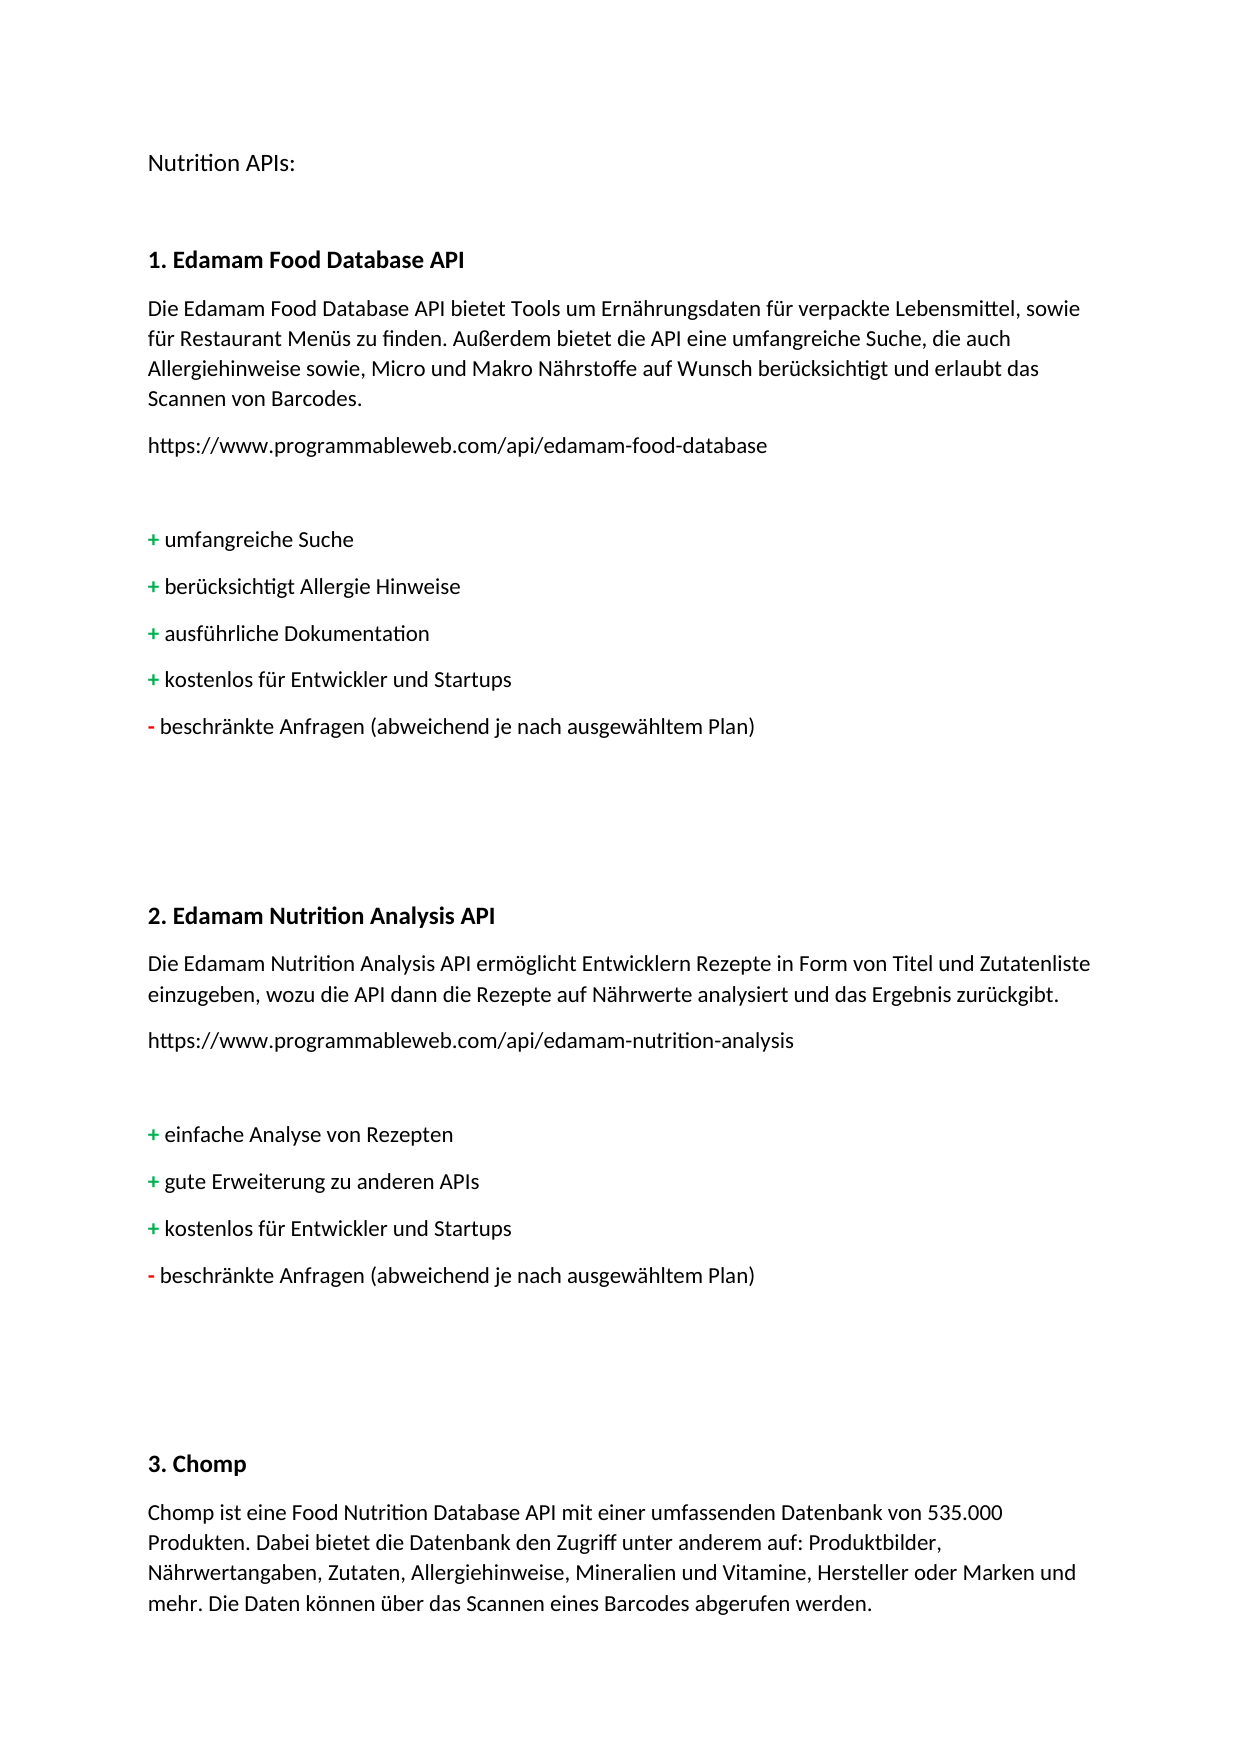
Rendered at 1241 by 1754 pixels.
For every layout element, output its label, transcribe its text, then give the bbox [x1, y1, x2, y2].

text - beschränkte Anfragen (abweichend je nach ausgewähltem Plan) [148, 1261, 1093, 1289]
text + kostenlos für Entwickler und Startups [148, 1214, 1093, 1242]
text + berücksichtigt Allergie Hinweise [148, 572, 1093, 600]
text + einfache Analyse von Rezepten [148, 1120, 1093, 1148]
text + ausführliche Dokumentation [148, 619, 1093, 647]
text 1. Edamam Food Database API [148, 244, 1093, 274]
text + umfangreiche Suche [148, 525, 1093, 553]
text + gute Erweiterung zu anderen APIs [148, 1167, 1093, 1195]
text 3. Chomp [148, 1448, 1093, 1479]
text 2. Edamam Nutrition Analysis API [148, 900, 1093, 930]
text + kostenlos für Entwickler und Startups [148, 666, 1093, 693]
text Die Edamam Nutrition Analysis API ermöglicht Entwicklern Rezepte in Form von Titel und Zutatenliste einzugeben, wozu die API dann die Rezepte auf Nährwerte analysiert und das Ergebnis zurückgibt. [148, 949, 1093, 1008]
text Die Edamam Food Database API bietet Tools um Ernährungsdaten für verpackte Lebensmittel, sowie für Restaurant Menüs zu finden. Außerdem bietet die API eine umfangreiche Suche, die auch Allergiehinweise sowie, Micro und Makro Nährstoffe auf Wunsch berücksichtigt und erlaubt das Scannen von Barcodes. [148, 294, 1093, 412]
text https://www.programmableweb.com/api/edamam-nutrition-analysis [148, 1027, 1093, 1054]
text Nutrition APIs: [148, 148, 1093, 178]
text https://www.programmableweb.com/api/edamam-food-database [148, 431, 1093, 459]
text Chomp ist eine Food Nutrition Database API mit einer umfassenden Datenbank von 535.000 Produkten. Dabei bietet die Datenbank den Zugriff unter anderem auf: Produktbilder, Nährwertangaben, Zutaten, Allergiehinweise, Mineralien und Vitamine, Hersteller oder Marken und mehr. Die Daten können über das Scannen eines Barcodes abgerufen werden. [148, 1498, 1093, 1617]
text - beschränkte Anfragen (abweichend je nach ausgewähltem Plan) [148, 712, 1093, 740]
